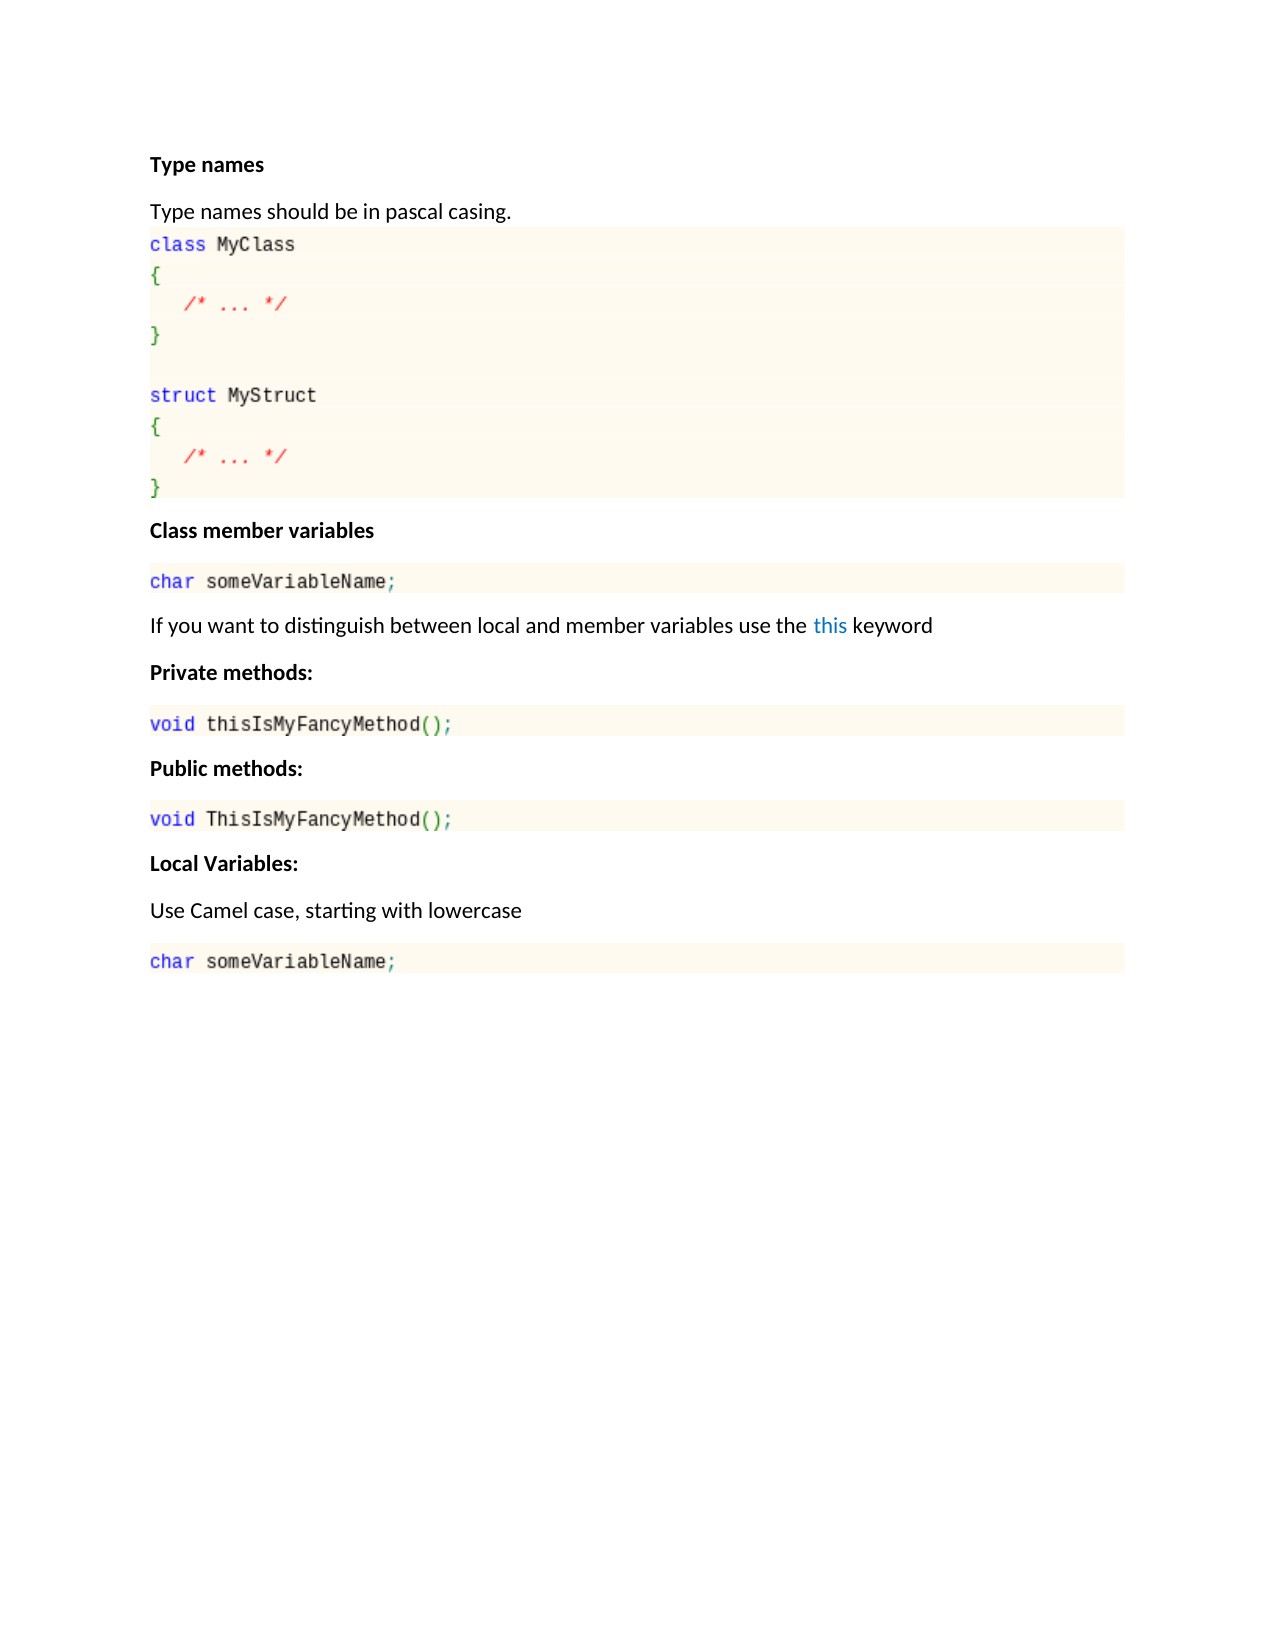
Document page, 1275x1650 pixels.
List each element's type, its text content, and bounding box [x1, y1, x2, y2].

text If you want to distinguish between local and member variables use the this keyword [150, 612, 1125, 640]
text Type names should be in pascal casing. [150, 197, 1125, 227]
text Private methods: [150, 658, 1125, 687]
text Type names [150, 150, 1125, 178]
text Local Variables: [150, 849, 1125, 877]
text Public methods: [150, 754, 1125, 782]
text Use Camel case, starting with lowercase [150, 896, 1125, 924]
text Class member variables [150, 516, 1125, 544]
